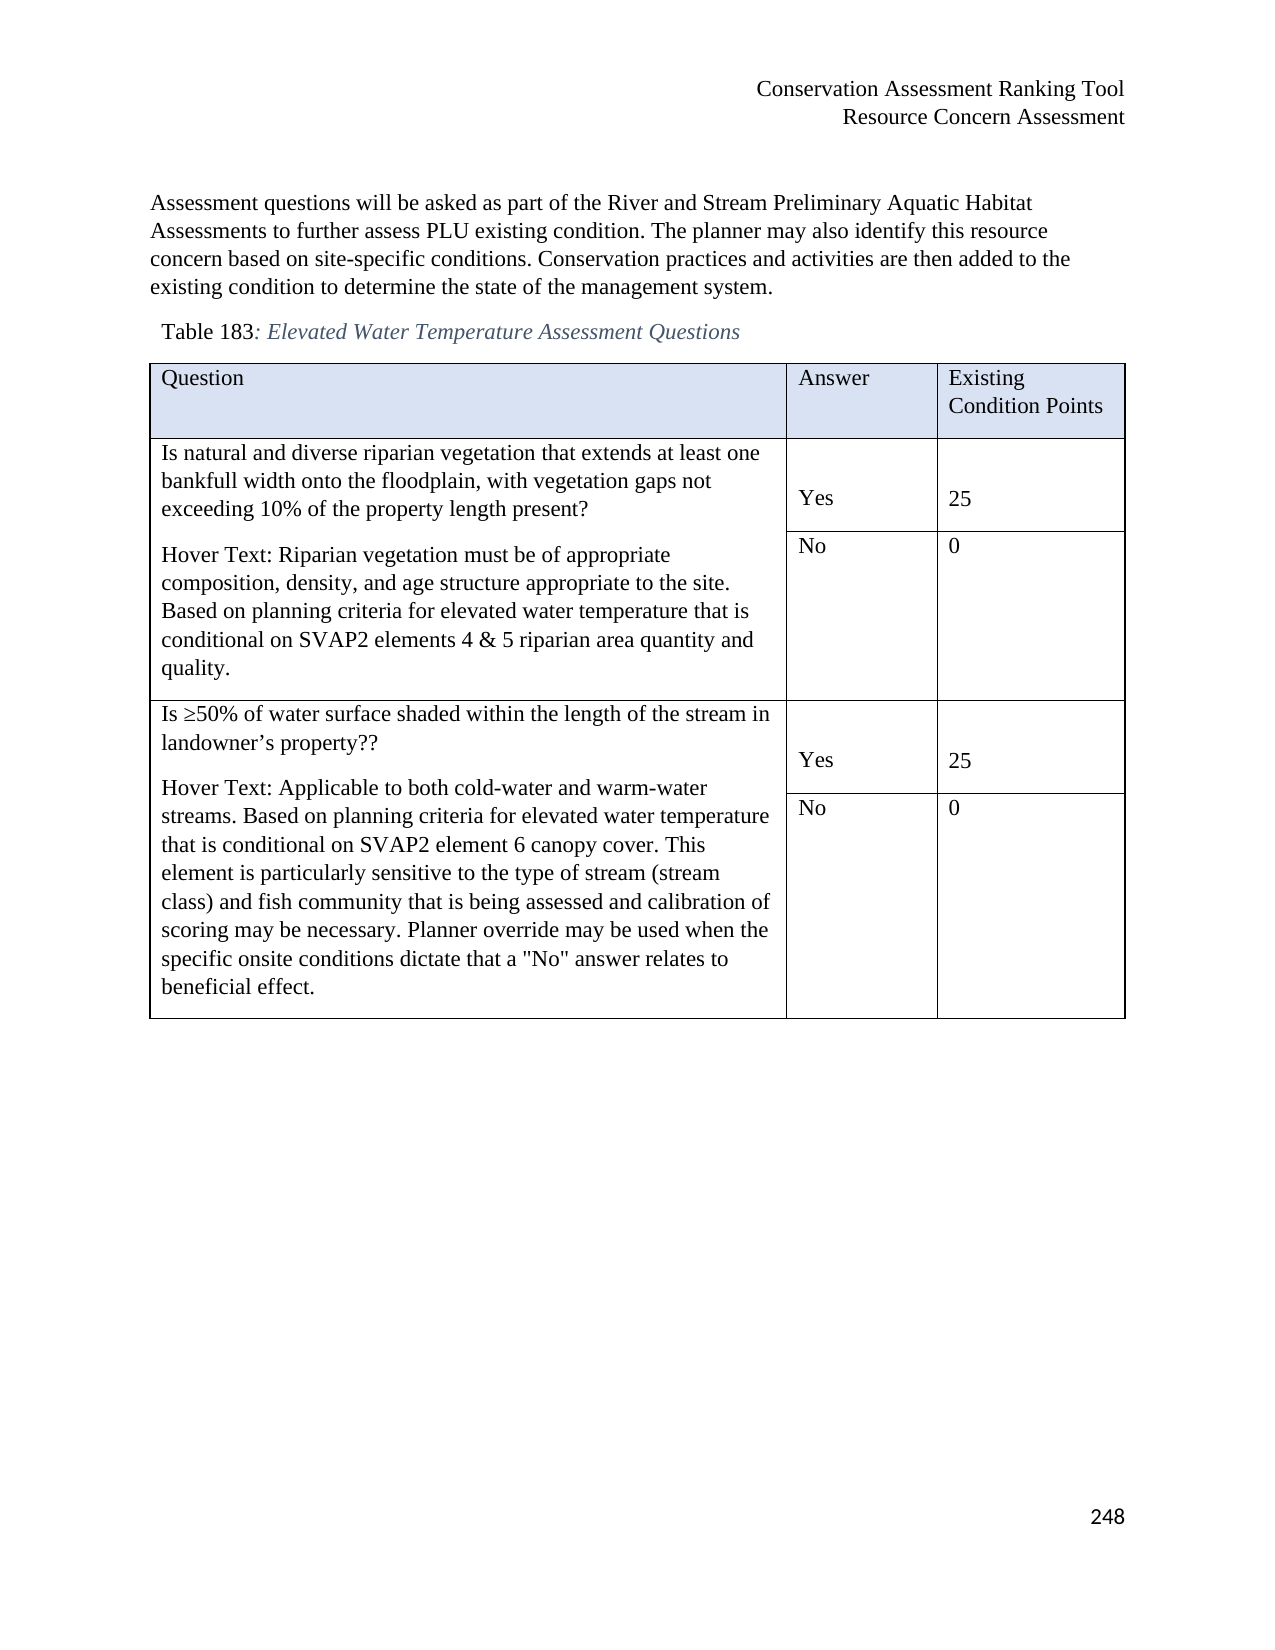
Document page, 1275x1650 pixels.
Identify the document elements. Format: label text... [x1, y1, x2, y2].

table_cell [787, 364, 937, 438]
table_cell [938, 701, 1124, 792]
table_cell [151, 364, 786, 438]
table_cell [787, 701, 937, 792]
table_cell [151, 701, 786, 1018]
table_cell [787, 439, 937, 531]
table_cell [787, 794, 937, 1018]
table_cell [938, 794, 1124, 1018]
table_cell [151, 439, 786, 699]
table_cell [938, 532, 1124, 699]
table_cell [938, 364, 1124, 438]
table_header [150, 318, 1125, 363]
text Assessment questions will be asked as part of the River and Stream Preliminary Aquatic Habitat Assessments to further assess PLU existing condition. The planner may also identify this resource concern based on site-specific conditions. Conservation practices and activities are then added to the existing condition to determine the state of the management system. [150, 189, 1125, 299]
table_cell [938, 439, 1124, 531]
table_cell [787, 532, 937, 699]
